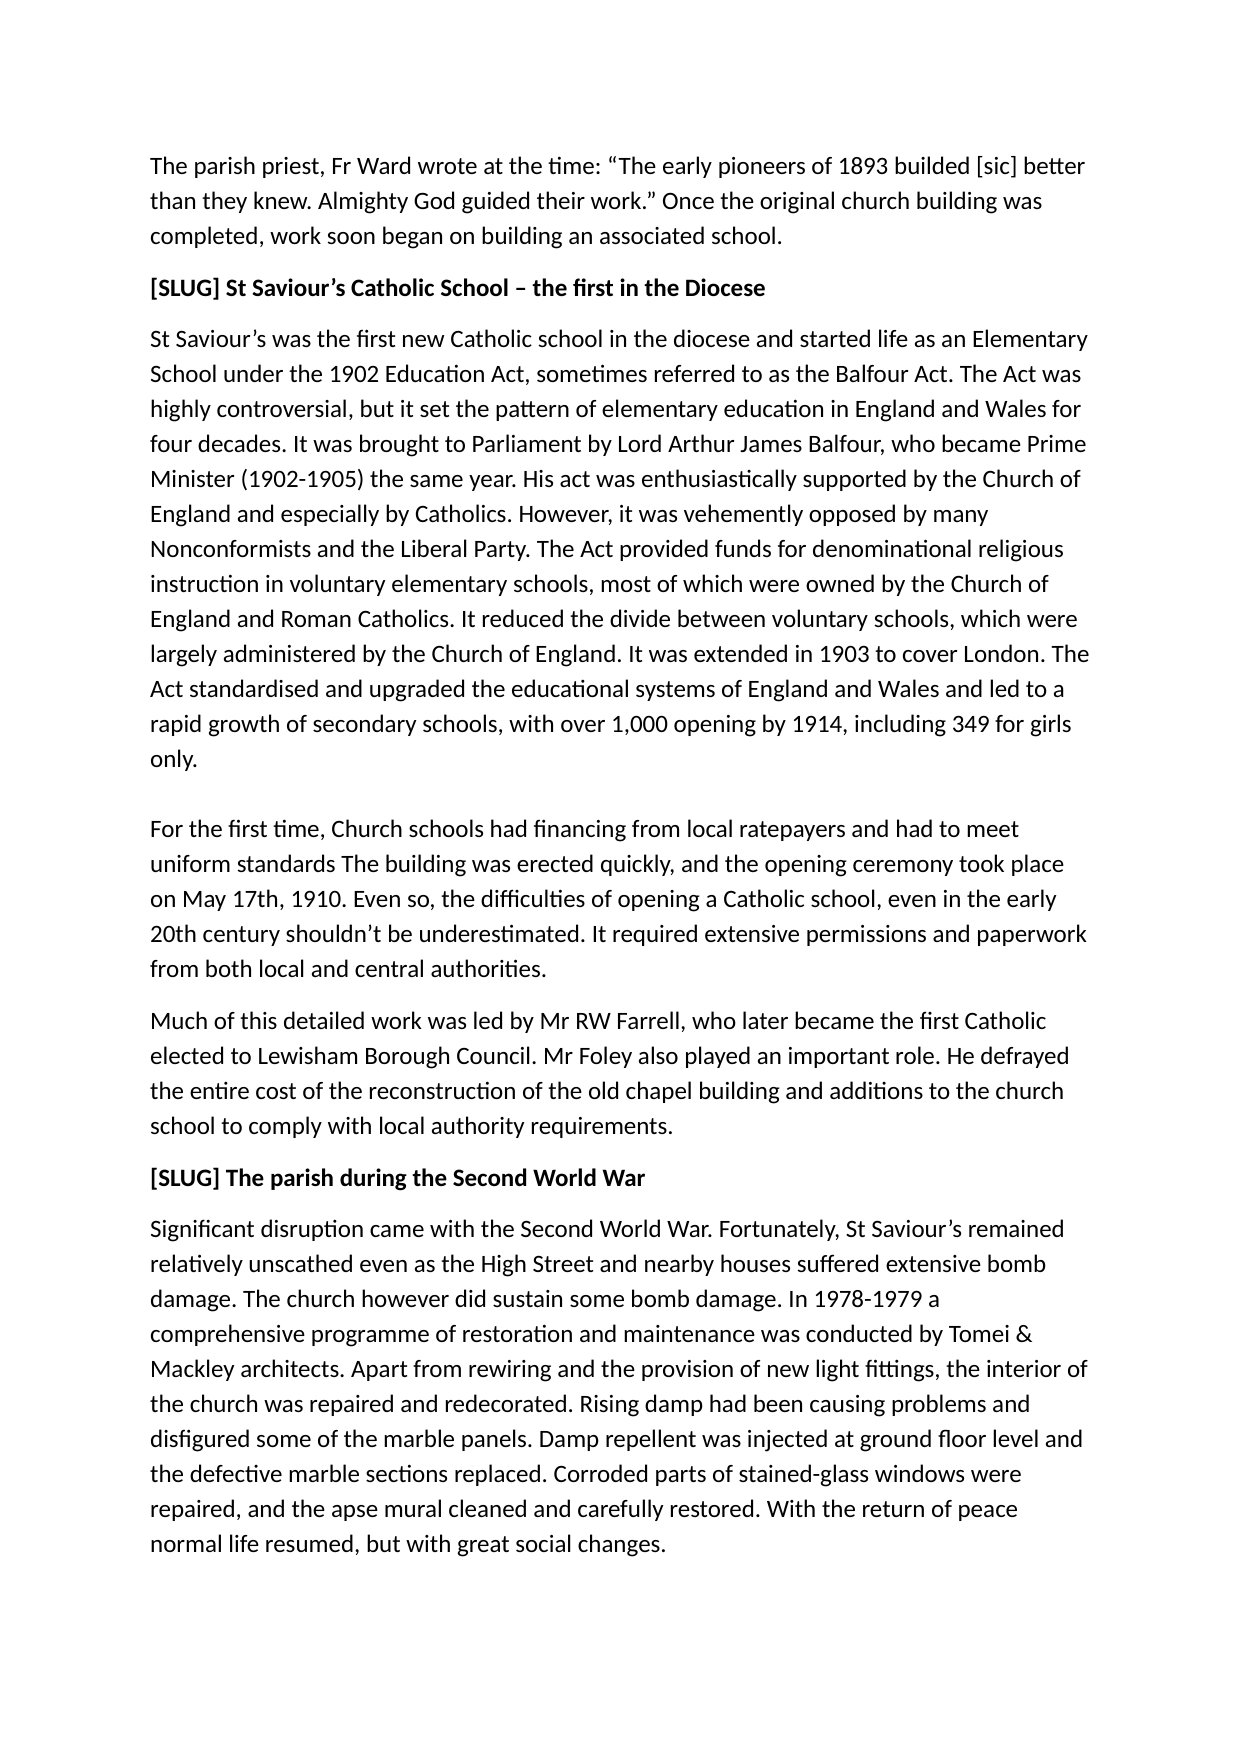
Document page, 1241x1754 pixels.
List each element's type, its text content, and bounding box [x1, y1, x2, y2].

text The parish priest, Fr Ward wrote at the time: “The early pioneers of 1893 builded [sic] better than they knew. Almighty God guided their work.” Once the original church building was completed, work soon began on building an associated school. [150, 150, 1090, 251]
text [SLUG] St Saviour’s Catholic School – the first in the Diocese [150, 272, 1090, 302]
text St Saviour’s was the first new Catholic school in the diocese and started life as an Elementary School under the 1902 Education Act, sometimes referred to as the Balfour Act. The Act was highly controversial, but it set the pattern of elementary education in England and Wales for four decades. It was brought to Parliament by Lord Arthur James Balfour, who became Prime Minister (1902-1905) the same year. His act was enthusiastically supported by the Church of England and especially by Catholics. However, it was vehemently opposed by many Nonconformists and the Liberal Party. The Act provided funds for denominational religious instruction in voluntary elementary schools, most of which were owned by the Church of England and Roman Catholics. It reduced the divide between voluntary schools, which were largely administered by the Church of England. It was extended in 1903 to cover London. The Act standardised and upgraded the educational systems of England and Wales and led to a rapid growth of secondary schools, with over 1,000 opening by 1914, including 349 for girls only. [150, 323, 1090, 809]
text [SLUG] The parish during the Second World War [150, 1162, 1090, 1192]
text Significant disruption came with the Second World War. Fortunately, St Saviour’s remained relatively unscathed even as the High Street and nearby houses suffered extensive bomb damage. The church however did sustain some bomb damage. In 1978-1979 a comprehensive programme of restoration and maintenance was conducted by Tomei & Mackley architects. Apart from rewiring and the provision of new light fittings, the interior of the church was repaired and redecorated. Rising damp had been causing problems and disfigured some of the marble panels. Damp repellent was injected at ground floor level and the defective marble sections replaced. Corroded parts of stained-glass windows were repaired, and the apse mural cleaned and carefully restored. With the return of peace normal life resumed, but with great social changes. [150, 1213, 1090, 1559]
text Much of this detailed work was led by Mr RW Farrell, who later became the first Catholic elected to Lewisham Borough Council. Mr Foley also played an important role. He defrayed the entire cost of the reconstruction of the old chapel building and additions to the church school to comply with local authority requirements. [150, 1005, 1090, 1141]
text For the first time, Church schools had financing from local ratepayers and had to meet uniform standards The building was erected quickly, and the opening ceremony took place on May 17th, 1910. Even so, the difficulties of opening a Catholic school, even in the early 20th century shouldn’t be underestimated. It required extensive permissions and paperwork from both local and central authorities. [150, 813, 1090, 984]
